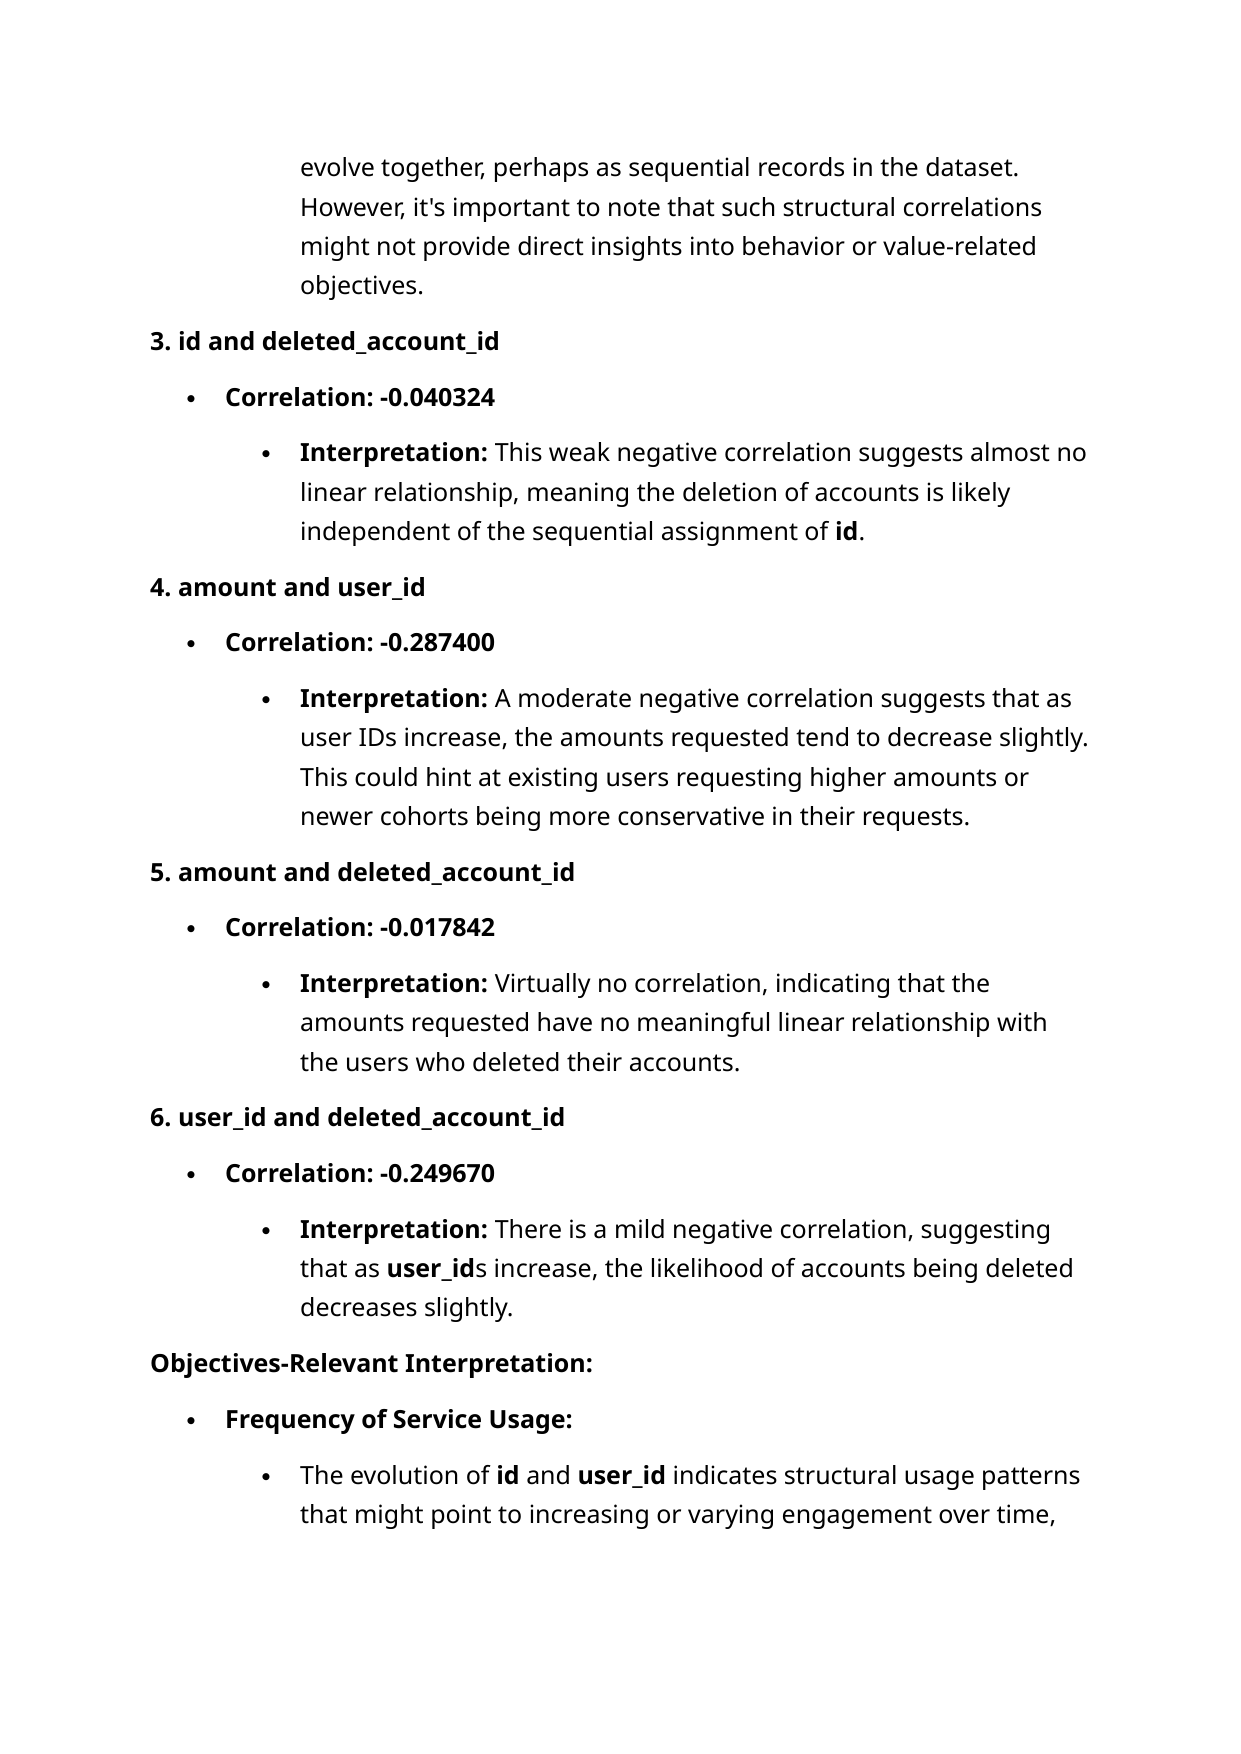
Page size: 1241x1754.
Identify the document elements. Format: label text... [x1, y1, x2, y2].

list Correlation: -0.249670 [187, 1156, 1090, 1190]
list Interpretation: This weak negative correlation suggests almost no linear relationship, meaning the deletion of accounts is likely independent of the sequential assignment of id. [262, 435, 1090, 547]
text 6. user_id and deleted_account_id [150, 1100, 1090, 1134]
text Objectives-Relevant Interpretation: [150, 1346, 1090, 1380]
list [262, 150, 1090, 302]
list Correlation: -0.040324 [187, 379, 1090, 413]
list Frequency of Service Usage: [187, 1402, 1090, 1436]
list Correlation: -0.017842 [187, 910, 1090, 944]
text 3. id and deleted_account_id [150, 323, 1090, 357]
list Interpretation: There is a mild negative correlation, suggesting that as user_ids increase, the likelihood of accounts being deleted decreases slightly. [262, 1212, 1090, 1324]
text 5. amount and deleted_account_id [150, 854, 1090, 888]
list Interpretation: A moderate negative correlation suggests that as user IDs increase, the amounts requested tend to decrease slightly. This could hint at existing users requesting higher amounts or newer cohorts being more conservative in their requests. [262, 681, 1090, 832]
list Correlation: -0.287400 [187, 625, 1090, 659]
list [262, 1457, 1090, 1531]
list Interpretation: Virtually no correlation, indicating that the amounts requested have no meaningful linear relationship with the users who deleted their accounts. [262, 966, 1090, 1078]
text 4. amount and user_id [150, 569, 1090, 603]
